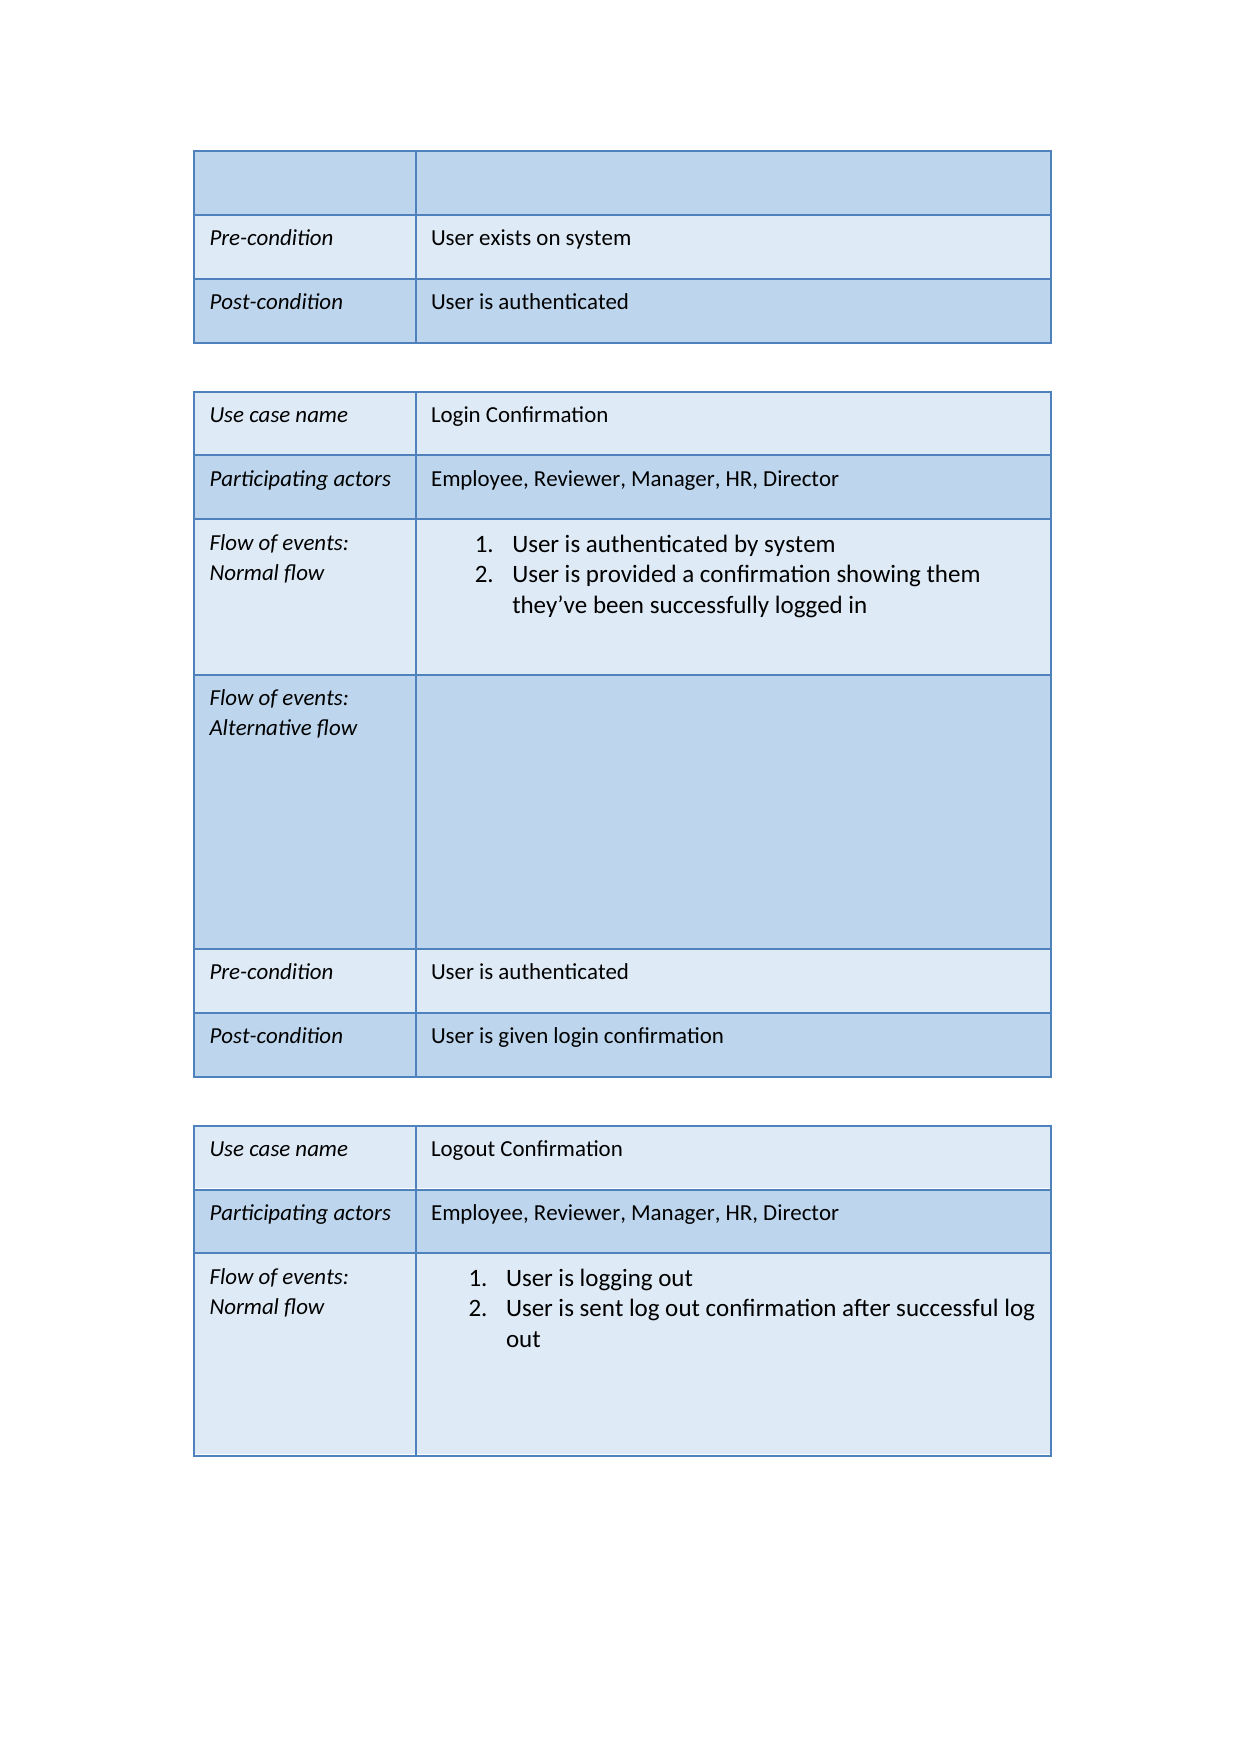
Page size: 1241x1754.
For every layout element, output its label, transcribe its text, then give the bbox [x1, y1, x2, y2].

table_cell Flow of events: Normal flow [195, 520, 415, 674]
table_cell Flow of events: Alternative flow [195, 676, 415, 948]
table_cell Participating actors [195, 1191, 415, 1252]
table_cell User is logging out User is sent log out confirmation after successful log out [417, 1254, 1050, 1454]
table_header Login Confirmation [417, 393, 1050, 454]
table_cell User is authenticated by system User is provided a confirmation showing them they’ve been successfully logged in [417, 520, 1050, 674]
table_cell [417, 676, 1050, 948]
table_cell User is authenticated [417, 950, 1050, 1012]
table_cell User is authenticated [417, 280, 1050, 342]
table_cell User is given login confirmation [417, 1014, 1050, 1076]
table_cell User exists on system [417, 216, 1050, 278]
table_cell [417, 152, 1050, 214]
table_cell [195, 152, 415, 214]
table_cell Flow of events: Normal flow [195, 1254, 415, 1454]
table_cell Employee, Reviewer, Manager, HR, Director [417, 456, 1050, 518]
table_cell Pre-condition [195, 216, 415, 278]
table_cell Post-condition [195, 1014, 415, 1076]
table_header Use case name [195, 393, 415, 454]
table_cell Post-condition [195, 280, 415, 342]
table_cell Pre-condition [195, 950, 415, 1012]
table_header Use case name [195, 1127, 415, 1188]
table_cell Employee, Reviewer, Manager, HR, Director [417, 1191, 1050, 1252]
table_header Logout Confirmation [417, 1127, 1050, 1188]
table_cell Participating actors [195, 456, 415, 518]
